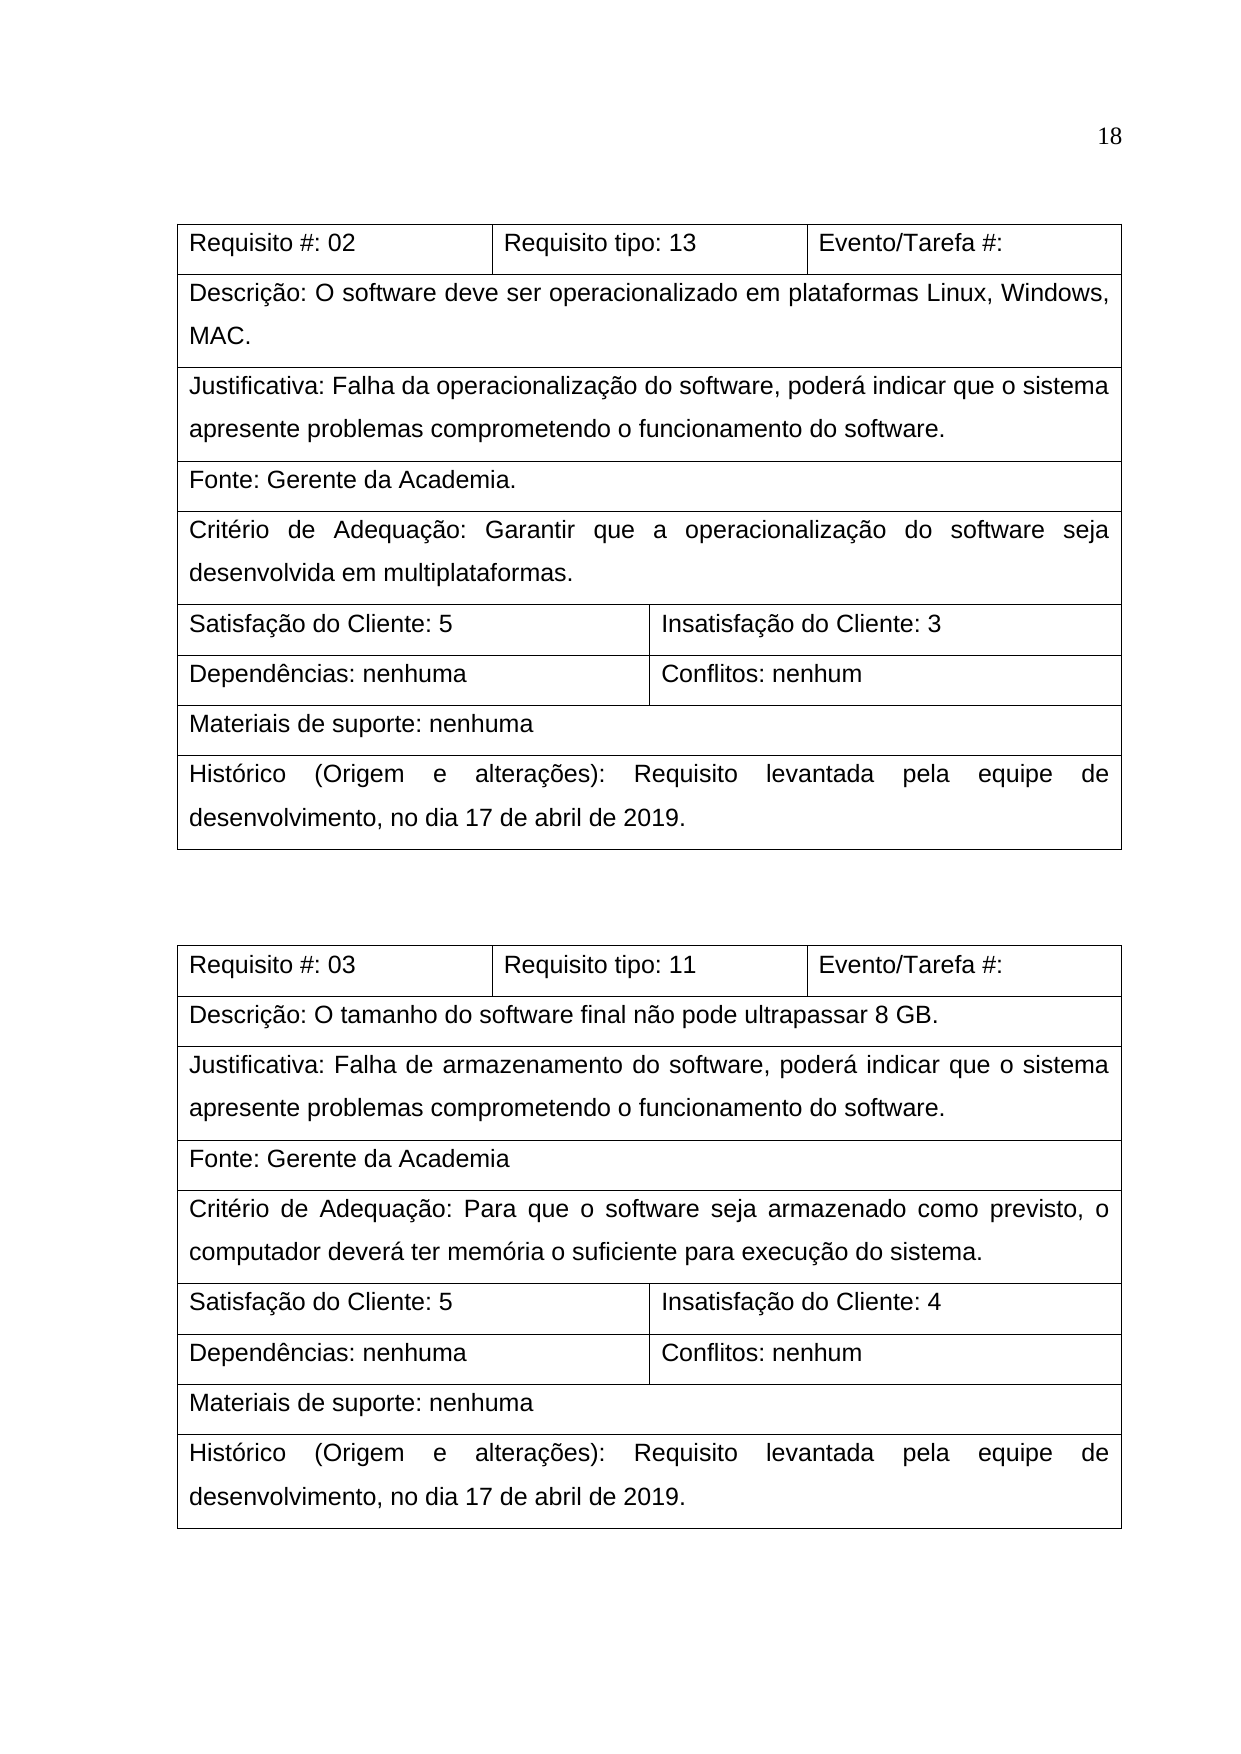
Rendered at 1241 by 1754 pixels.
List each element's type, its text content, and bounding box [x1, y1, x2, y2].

table_header Requisito #: 02 [178, 225, 492, 274]
table_cell Conflitos: nenhum [650, 656, 1121, 705]
table_header Evento/Tarefa #: [808, 946, 1121, 996]
table_header Requisito #: 03 [178, 946, 492, 996]
table_header Requisito tipo: 11 [493, 946, 807, 996]
table_cell Materiais de suporte: nenhuma [178, 1385, 1121, 1434]
table_cell Insatisfação do Cliente: 4 [650, 1284, 1121, 1333]
table_cell Descrição: O software deve ser operacionalizado em plataformas Linux, Windows, MAC. [178, 275, 1121, 367]
table_cell Fonte: Gerente da Academia [178, 1141, 1121, 1190]
table_cell Satisfação do Cliente: 5 [178, 605, 649, 655]
table_cell Justificativa: Falha de armazenamento do software, poderá indicar que o sistema apresente problemas comprometendo o funcionamento do software. [178, 1047, 1121, 1139]
table_header Requisito tipo: 13 [493, 225, 807, 274]
table_cell Satisfação do Cliente: 5 [178, 1284, 649, 1333]
table_cell Dependências: nenhuma [178, 1335, 649, 1384]
table_cell Materiais de suporte: nenhuma [178, 706, 1121, 755]
table_cell Conflitos: nenhum [650, 1335, 1121, 1384]
table_cell Insatisfação do Cliente: 3 [650, 605, 1121, 655]
table_cell Critério de Adequação: Garantir que a operacionalização do software seja desenvolvida em multiplataformas. [178, 512, 1121, 604]
table_cell Descrição: O tamanho do software final não pode ultrapassar 8 GB. [178, 997, 1121, 1046]
table_cell Dependências: nenhuma [178, 656, 649, 705]
table_cell Histórico (Origem e alterações): Requisito levantada pela equipe de desenvolvimento, no dia 17 de abril de 2019. [178, 1435, 1121, 1528]
table_cell Critério de Adequação: Para que o software seja armazenado como previsto, o computador deverá ter memória o suficiente para execução do sistema. [178, 1191, 1121, 1283]
table_cell Histórico (Origem e alterações): Requisito levantada pela equipe de desenvolvimento, no dia 17 de abril de 2019. [178, 756, 1121, 849]
table_cell Fonte: Gerente da Academia. [178, 462, 1121, 511]
table_cell Justificativa: Falha da operacionalização do software, poderá indicar que o sistema apresente problemas comprometendo o funcionamento do software. [178, 368, 1121, 461]
table_header Evento/Tarefa #: [808, 225, 1121, 274]
